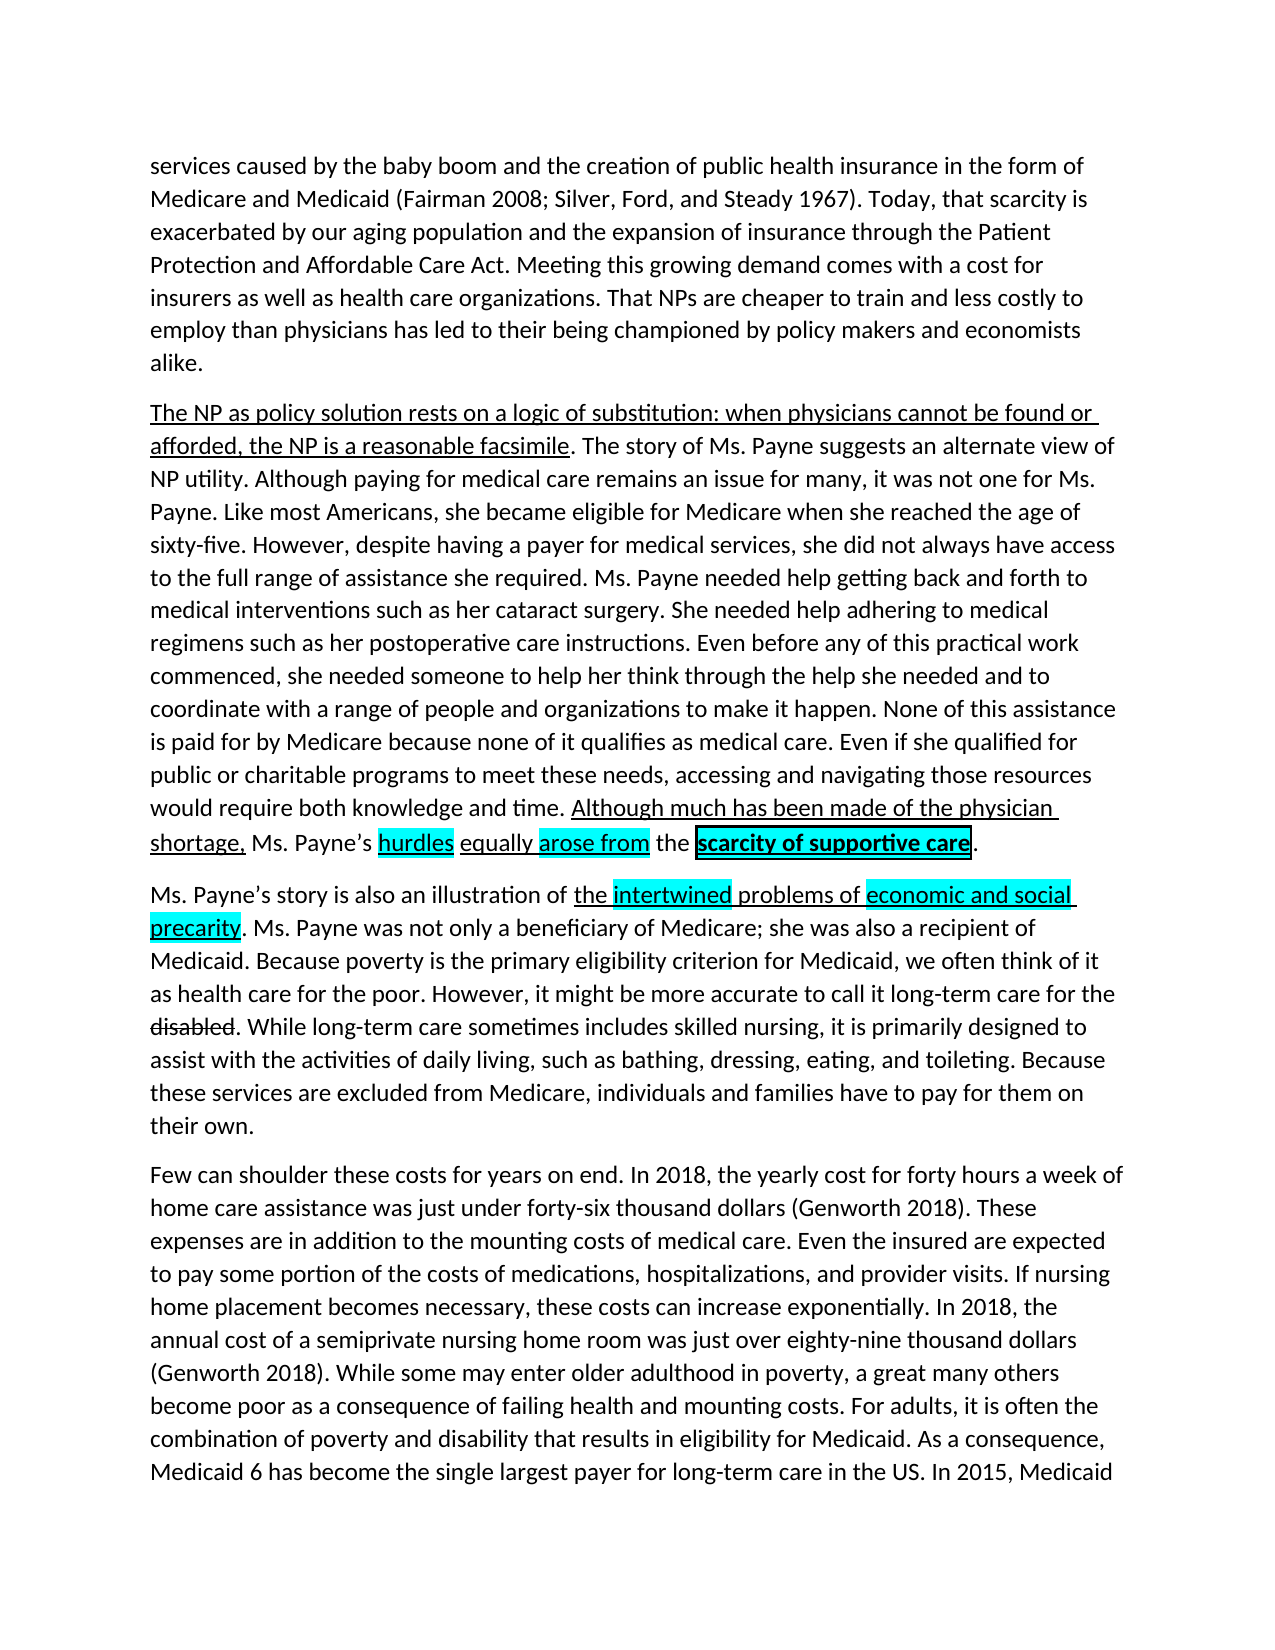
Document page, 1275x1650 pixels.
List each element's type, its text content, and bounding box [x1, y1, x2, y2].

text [150, 1159, 1125, 1486]
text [150, 150, 1125, 378]
text The NP as policy solution rests on a logic of substitution: when physicians cannot be found or afforded, the NP is a reasonable facsimile. The story of Ms. Payne suggests an alternate view of NP utility. Although paying for medical care remains an issue for many, it was not one for Ms. Payne. Like most Americans, she became eligible for Medicare when she reached the age of sixty-five. However, despite having a payer for medical services, she did not always have access to the full range of assistance she required. Ms. Payne needed help getting back and forth to medical interventions such as her cataract surgery. She needed help adhering to medical regimens such as her postoperative care instructions. Even before any of this practical work commenced, she needed someone to help her think through the help she needed and to coordinate with a range of people and organizations to make it happen. None of this assistance is paid for by Medicare because none of it qualifies as medical care. Even if she qualified for public or charitable programs to meet these needs, accessing and navigating those resources would require both knowledge and time. Although much has been made of the physician shortage, Ms. Payne’s hurdles equally arose from the scarcity of supportive care. [150, 397, 1125, 860]
text Ms. Payne’s story is also an illustration of the intertwined problems of economic and social precarity. Ms. Payne was not only a beneficiary of Medicare; she was also a recipient of Medicaid. Because poverty is the primary eligibility criterion for Medicaid, we often think of it as health care for the poor. However, it might be more accurate to call it long-term care for the disabled. While long-term care sometimes includes skilled nursing, it is primarily designed to assist with the activities of daily living, such as bathing, dressing, eating, and toileting. Because these services are excluded from Medicare, individuals and families have to pay for them on their own. [150, 879, 1125, 1140]
